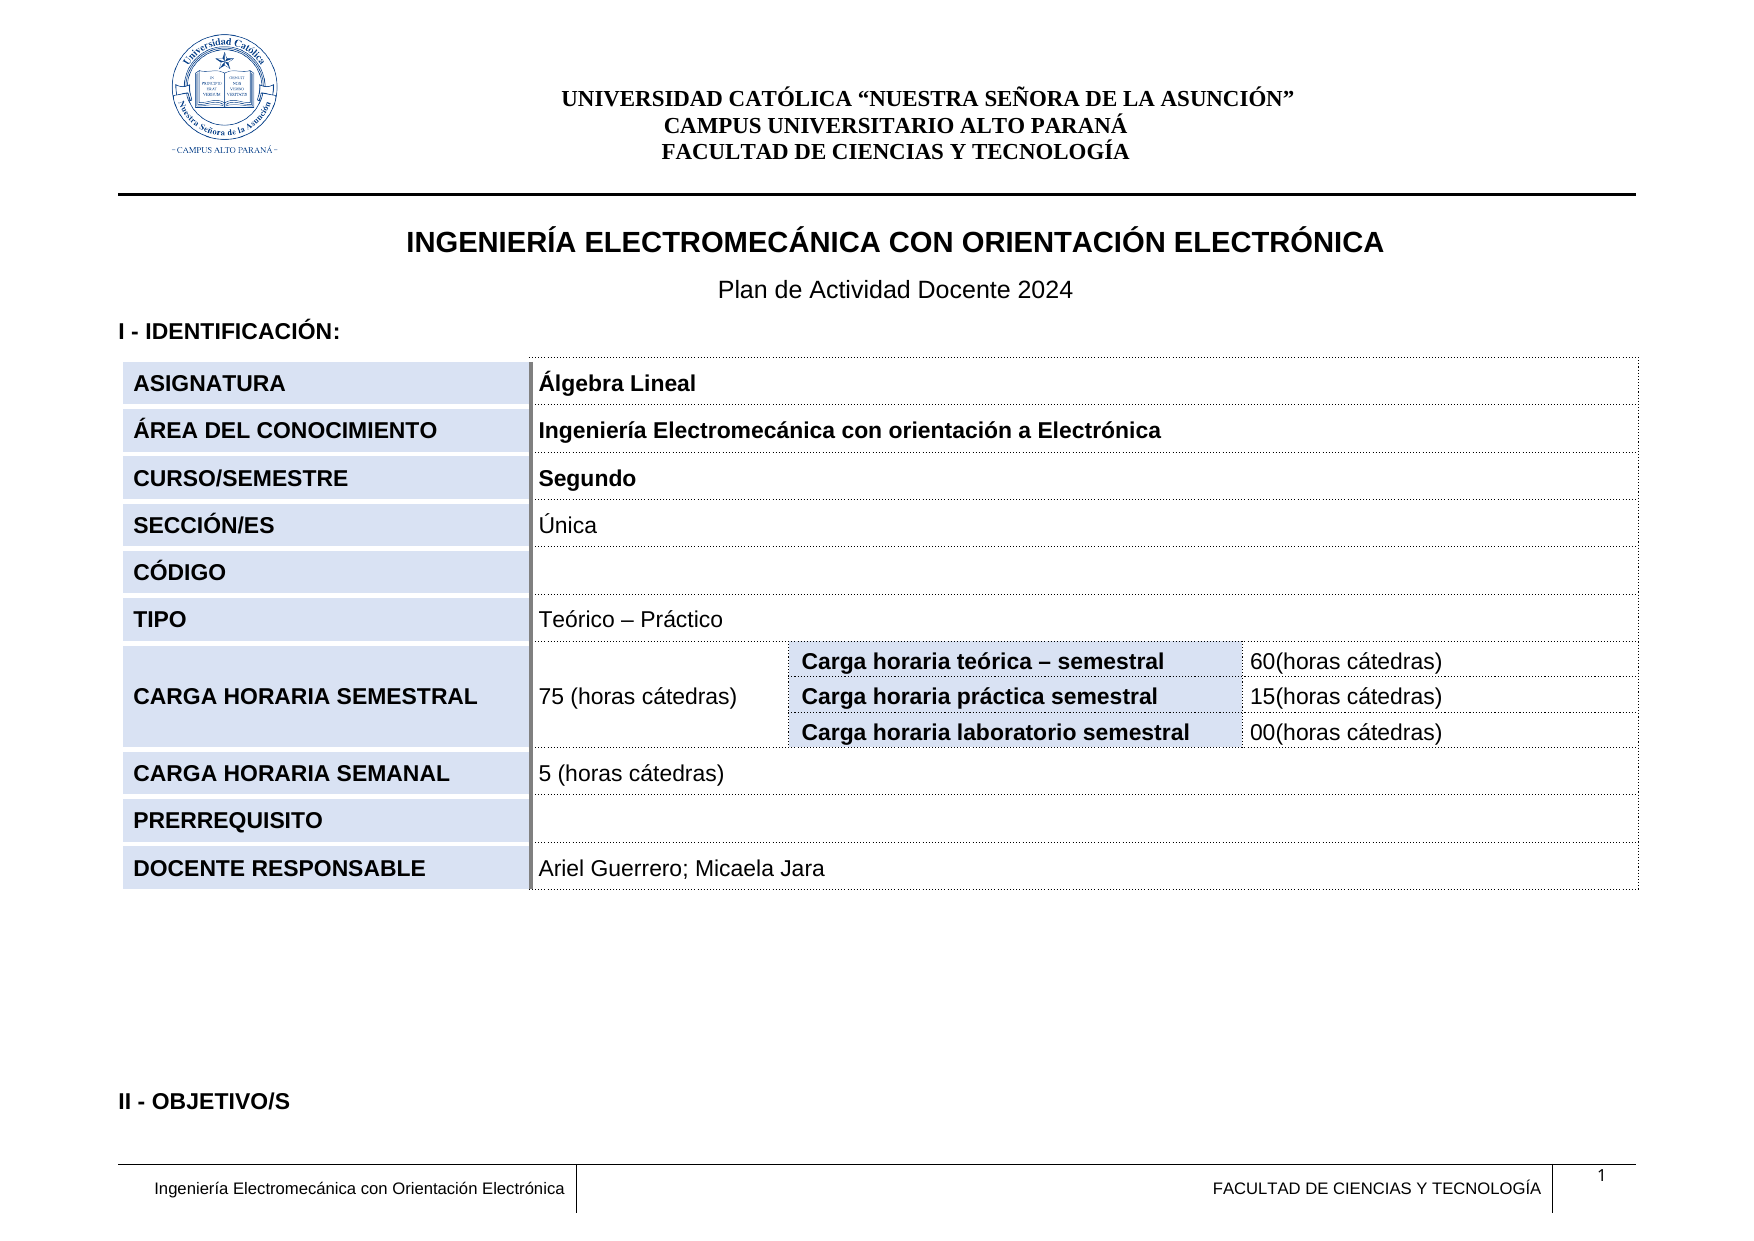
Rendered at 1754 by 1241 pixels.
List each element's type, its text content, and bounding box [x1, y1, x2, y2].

table_cell Ariel Guerrero; Micaela Jara [533, 842, 1638, 889]
table_cell CARGA HORARIA SEMANAL [123, 752, 529, 794]
table_cell CÓDIGO [123, 551, 529, 593]
table_cell 15(horas cátedras) [1243, 676, 1638, 712]
table_cell 5 (horas cátedras) [533, 747, 1638, 794]
table_cell Carga horaria laboratorio semestral [789, 712, 1242, 747]
table_cell 00(horas cátedras) [1243, 712, 1638, 747]
table_cell DOCENTE RESPONSABLE [123, 846, 529, 889]
table_cell 75 (horas cátedras) [533, 641, 789, 747]
table_cell PRERREQUISITO [123, 799, 529, 842]
table_header ASIGNATURA [123, 362, 529, 404]
table_header Álgebra Lineal [533, 357, 1638, 404]
table_cell [533, 794, 1638, 842]
table_cell SECCIÓN/ES [123, 504, 529, 546]
picture [165, 31, 288, 154]
table_cell Carga horaria práctica semestral [789, 676, 1242, 712]
text Plan de Actividad Docente 2024 [118, 275, 1636, 304]
table_cell Única [533, 499, 1638, 546]
table_cell Teórico – Práctico [533, 594, 1638, 641]
table_cell Segundo [533, 452, 1638, 499]
table_cell 60(horas cátedras) [1243, 641, 1638, 676]
table_cell CURSO/SEMESTRE [123, 456, 529, 499]
table_cell [533, 546, 1638, 593]
text I - IDENTIFICACIÓN: [118, 318, 1636, 344]
text INGENIERÍA ELECTROMECÁNICA CON ORIENTACIÓN ELECTRÓNICA [118, 225, 1636, 258]
text II - OBJETIVO/S [118, 1088, 1636, 1114]
table_cell Carga horaria teórica – semestral [789, 641, 1242, 676]
table_cell ÁREA DEL CONOCIMIENTO [123, 409, 529, 452]
table_cell TIPO [123, 598, 529, 641]
table_cell CARGA HORARIA SEMESTRAL [123, 646, 529, 747]
table_cell Ingeniería Electromecánica con orientación a Electrónica [533, 404, 1638, 452]
